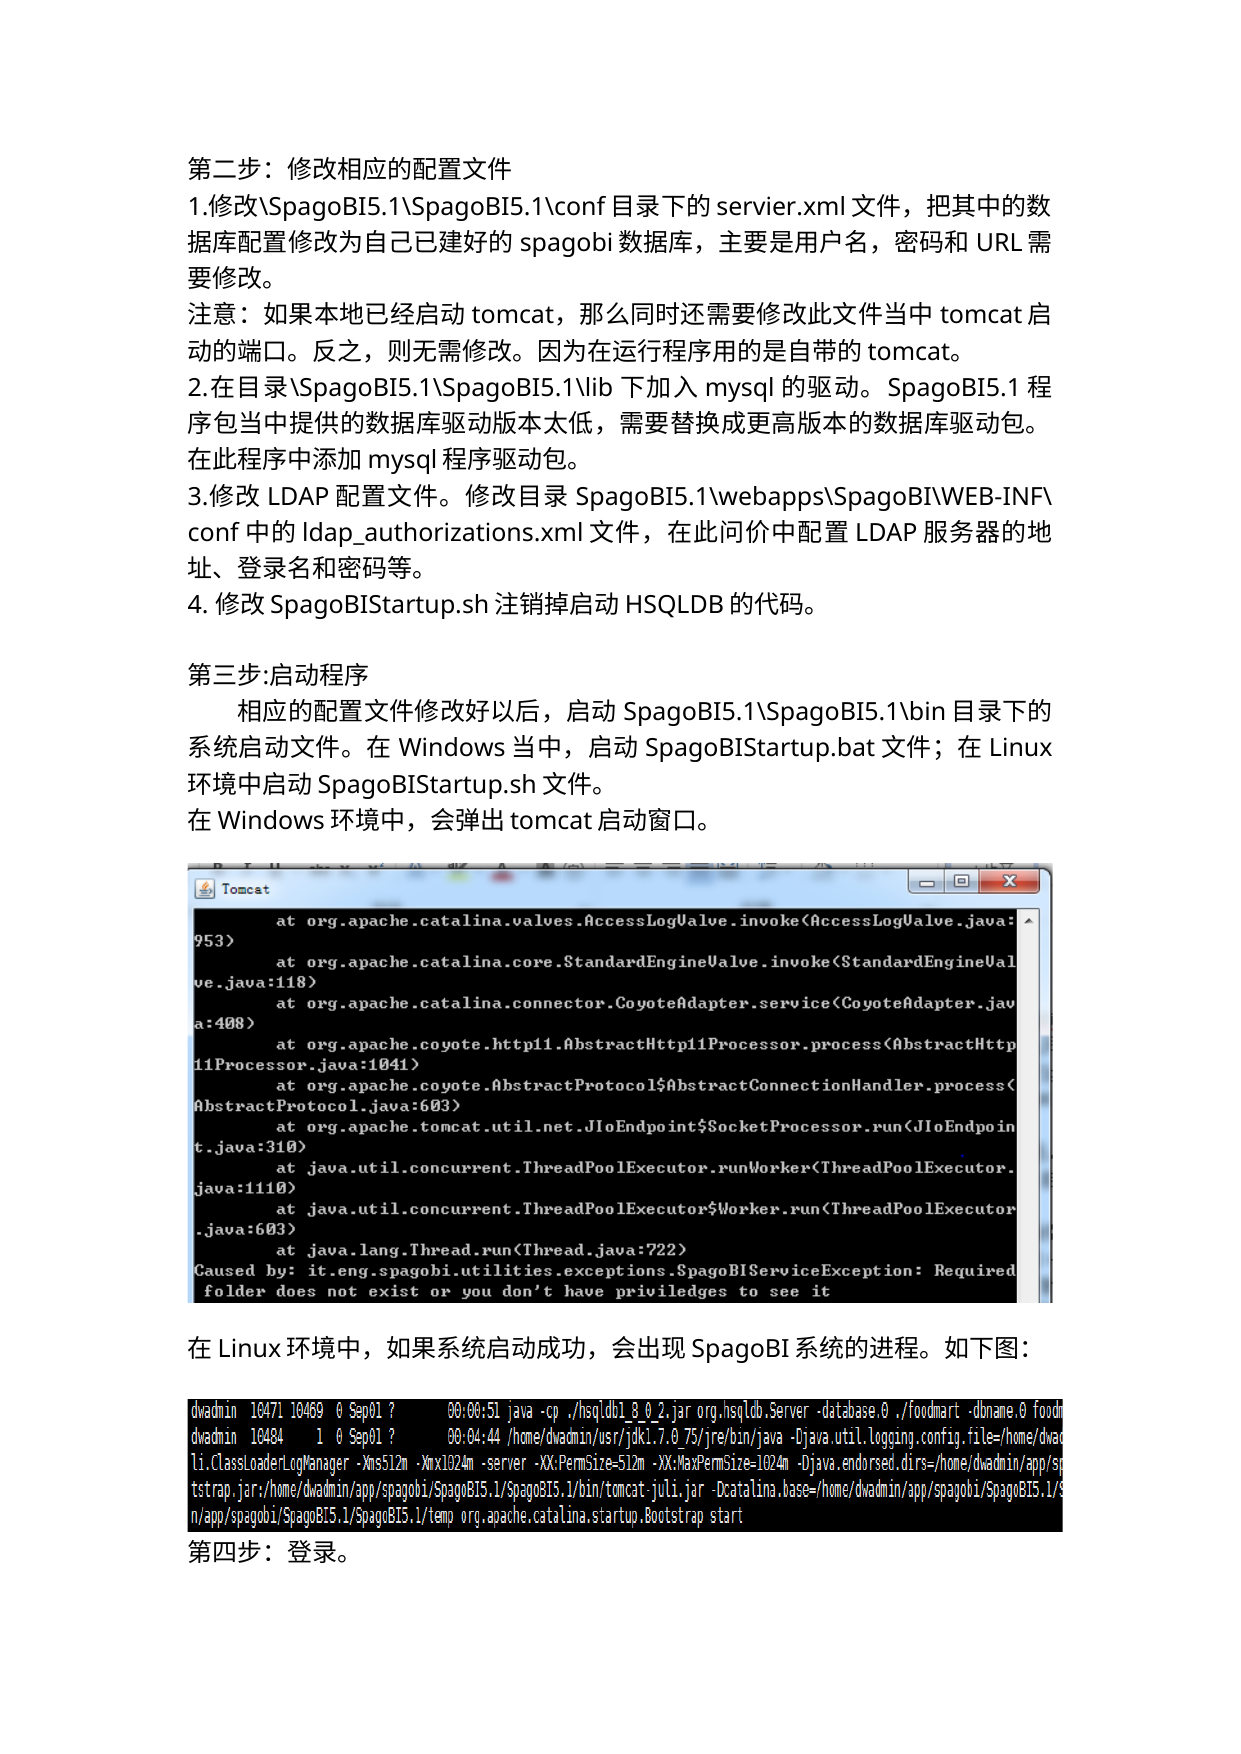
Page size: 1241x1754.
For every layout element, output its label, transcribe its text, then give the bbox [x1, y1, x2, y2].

picture [187, 1399, 1063, 1532]
text 4. 修改SpagoBIStartup.sh注销掉启动HSQLDB的代码。 [187, 585, 1053, 621]
text 在Linux环境中，如果系统启动成功，会出现SpagoBI系统的进程。如下图： [187, 1329, 1053, 1365]
text 2.在目录\SpagoBI5.1\SpagoBI5.1\lib下加入mysql的驱动。SpagoBI5.1程序包当中提供的数据库驱动版本太低，需要替换成更高版本的数据库驱动包。在此程序中添加mysql程序驱动包。 [187, 367, 1053, 476]
text 第二步：修改相应的配置文件 [187, 150, 1053, 186]
text 第三步:启动程序 [187, 655, 1053, 692]
picture [187, 863, 1053, 1303]
text 1.修改\SpagoBI5.1\SpagoBI5.1\conf目录下的servier.xml文件，把其中的数据库配置修改为自己已建好的spagobi数据库，主要是用户名，密码和URL需要修改。 [187, 186, 1053, 295]
text 相应的配置文件修改好以后，启动SpagoBI5.1\SpagoBI5.1\bin目录下的系统启动文件。在Windows当中，启动SpagoBIStartup.bat文件；在Linux环境中启动SpagoBIStartup.sh文件。 [187, 692, 1053, 800]
text 注意：如果本地已经启动tomcat，那么同时还需要修改此文件当中tomcat启动的端口。反之，则无需修改。因为在运行程序用的是自带的tomcat。 [187, 295, 1053, 367]
text 第四步：登录。 [187, 1532, 1053, 1568]
text 在Windows环境中，会弹出tomcat启动窗口。 [187, 800, 1053, 837]
text 3.修改LDAP配置文件。修改目录SpagoBI5.1\webapps\SpagoBI\WEB-INF\conf中的ldap_authorizations.xml文件，在此问价中配置LDAP服务器的地址、登录名和密码等。 [187, 476, 1053, 585]
